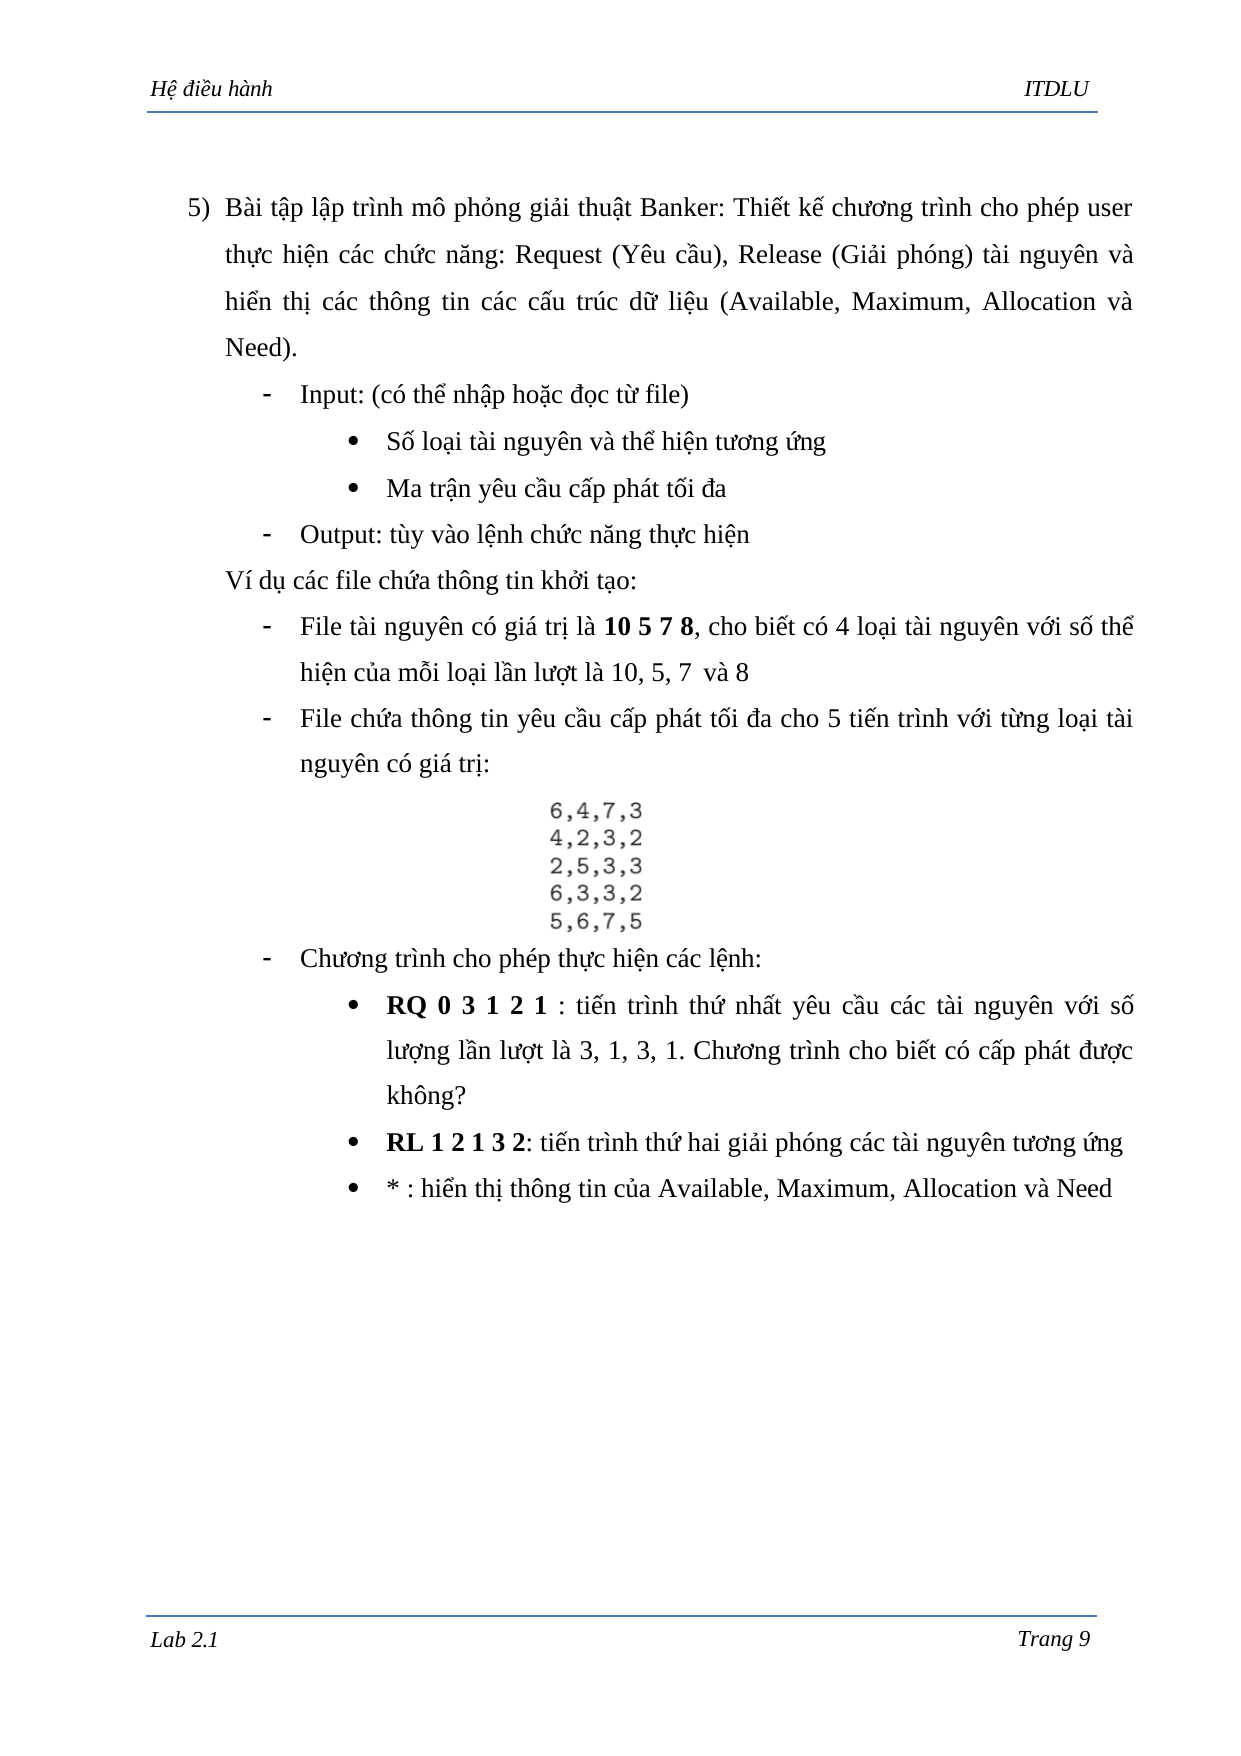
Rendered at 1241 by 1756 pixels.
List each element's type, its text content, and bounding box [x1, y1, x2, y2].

list Chương trình cho phép thực hiện các lệnh: [262, 809, 1166, 973]
list Input: (có thể nhập hoặc đọc từ file) [262, 378, 1166, 410]
list Số loại tài nguyên và thể hiện tương ứng [349, 425, 1166, 457]
picture [549, 802, 642, 933]
list Output: tùy vào lệnh chức năng thực hiện Ví dụ các file chứa thông tin khởi tạo: [225, 519, 750, 595]
list RQ 0 3 1 2 1 : tiến trình thứ nhất yêu cầu các tài nguyên với số lượng lần lượt là 3, 1, 3, 1. Chương trình cho biết có cấp phát được không? [349, 989, 1135, 1110]
list File tài nguyên có giá trị là 10 5 7 8, cho biết có 4 loại tài nguyên với số thể hiện của mỗi loại lần lượt là 10, 5, 7 và 8 [262, 610, 1135, 687]
list Bài tập lập trình mô phỏng giải thuật Banker: Thiết kế chương trình cho phép user thực hiện các chức năng: Request (Yêu cầu), Release (Giải phóng) tài nguyên và hiển thị các thông tin các cấu trúc dữ liệu (Available, Maximum, Allocation và Need). [187, 192, 1135, 363]
list File chứa thông tin yêu cầu cấp phát tối đa cho 5 tiến trình với từng loại tài nguyên có giá trị: [262, 702, 1135, 778]
list Ma trận yêu cầu cấp phát tối đa [349, 472, 1166, 503]
list RL 1 2 1 3 2: tiến trình thứ hai giải phóng các tài nguyên tương ứng [349, 1126, 1166, 1157]
list * : hiển thị thông tin của Available, Maximum, Allocation và Need [349, 1172, 1166, 1204]
